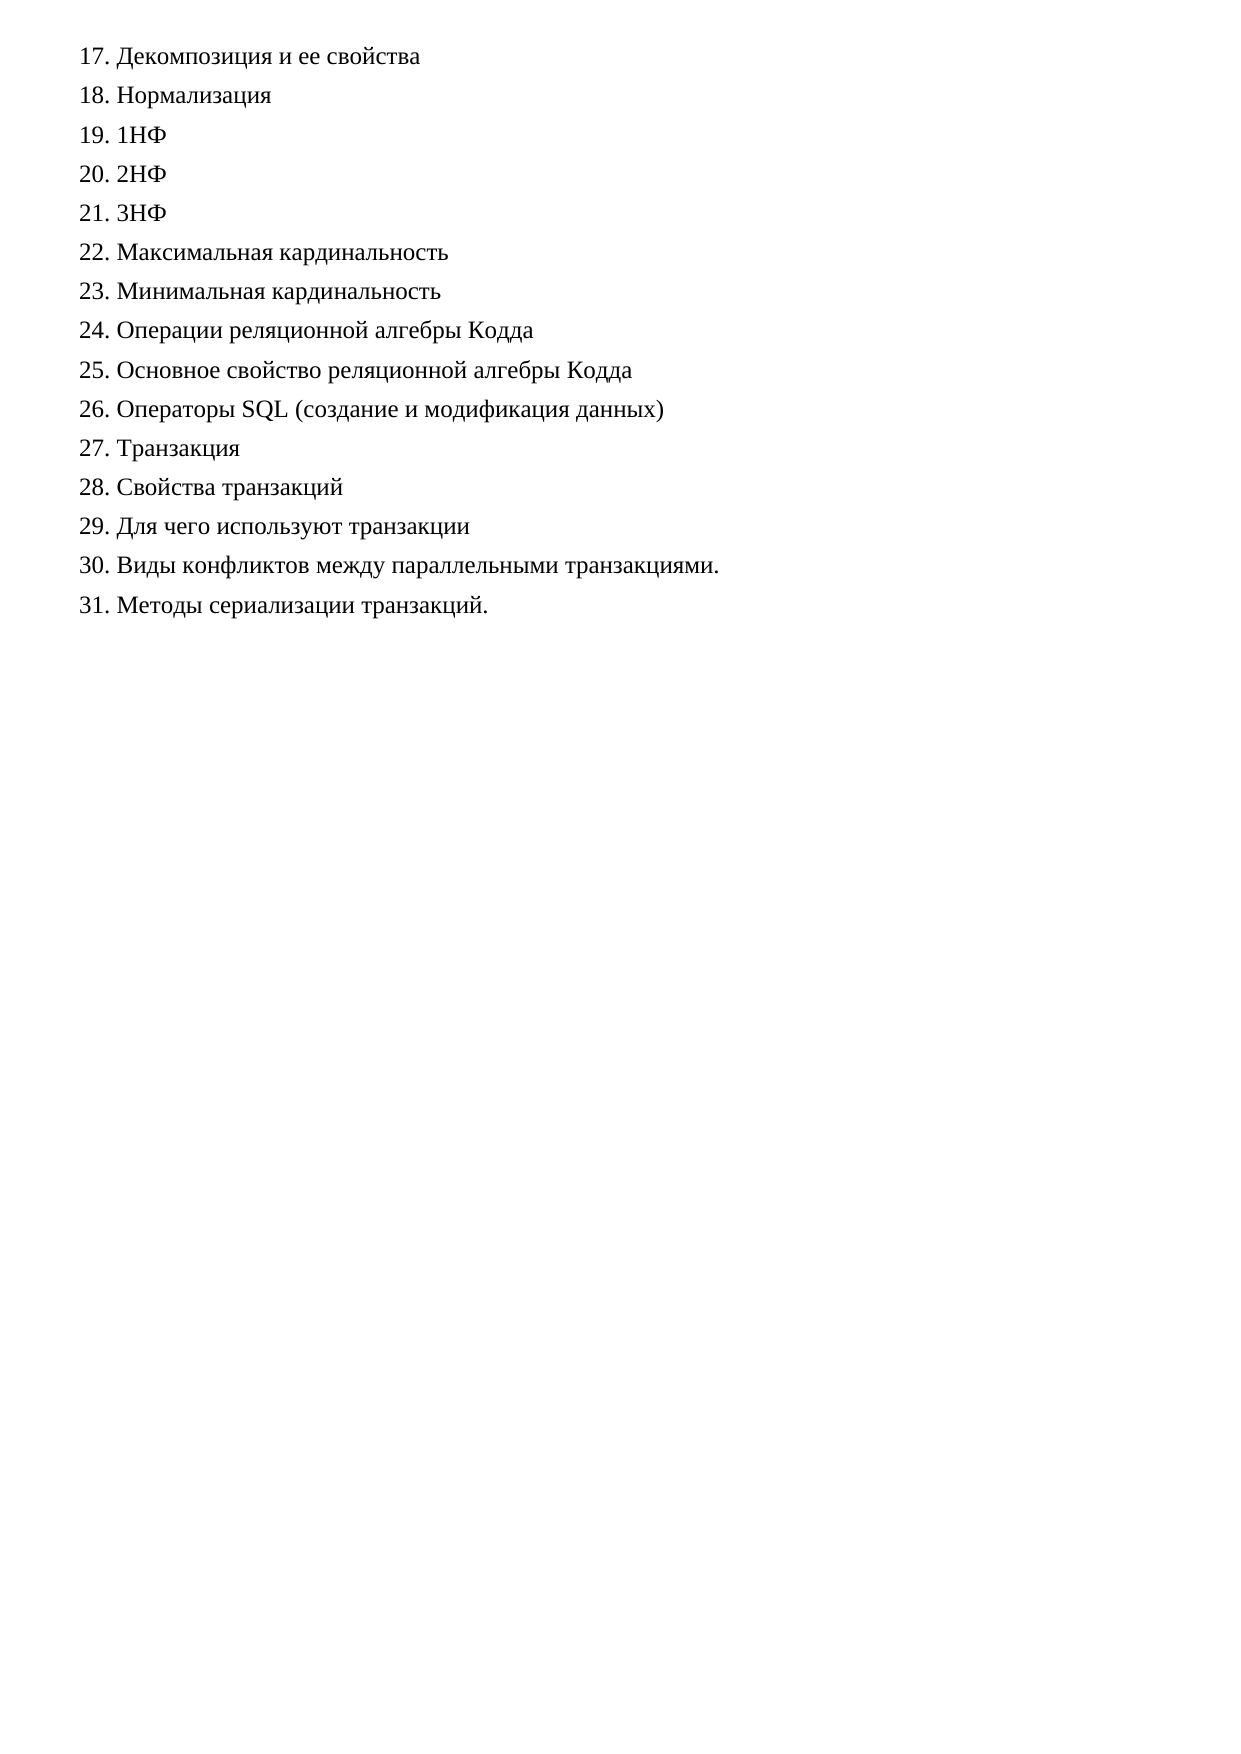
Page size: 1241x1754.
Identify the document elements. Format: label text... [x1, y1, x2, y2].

list Для чего используют транзакции [79, 511, 1199, 540]
list Минимальная кардинальность [79, 276, 1199, 305]
list Виды конфликтов между параллельными транзакциями. [79, 551, 1199, 579]
list Свойства транзакций [79, 472, 1199, 501]
list Максимальная кардинальность [79, 237, 1199, 266]
list 2НФ [79, 159, 1199, 188]
list Нормализация [79, 81, 1199, 109]
list 3НФ [79, 198, 1199, 227]
list 1НФ [79, 120, 1199, 148]
list Методы сериализации транзакций. [79, 590, 1199, 618]
list Основное свойство реляционной алгебры Кодда [79, 355, 1199, 383]
list Операторы SQL (создание и модификация данных) [79, 394, 1199, 423]
list Операции реляционной алгебры Кодда [79, 316, 1199, 344]
list Транзакция [79, 433, 1199, 462]
list Декомпозиция и ее свойства [79, 41, 1199, 70]
